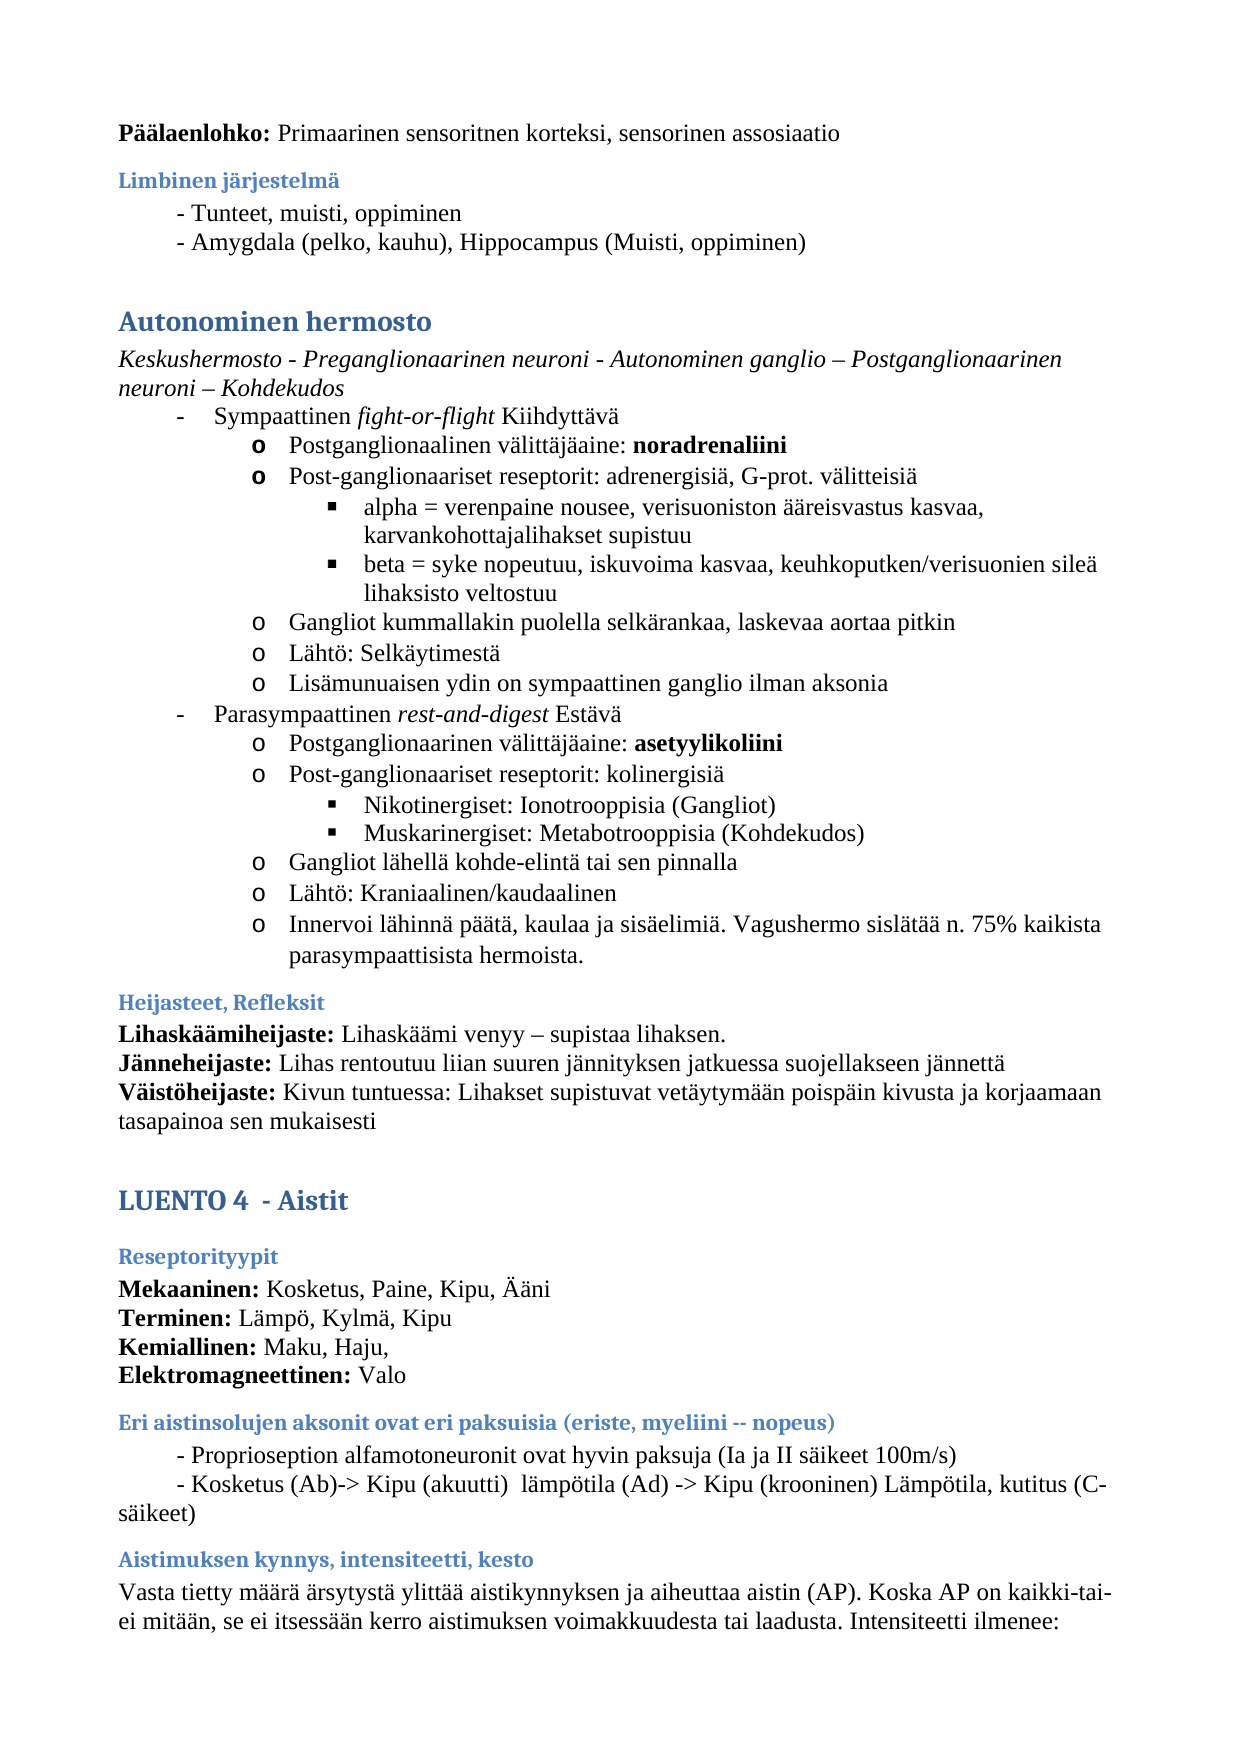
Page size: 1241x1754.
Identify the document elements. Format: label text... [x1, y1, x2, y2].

list Lähtö: Selkäytimestä [251, 638, 1122, 668]
list Parasympaattinen rest-and-digest Estävä [176, 699, 1122, 728]
text - Tunteet, muisti, oppiminen [118, 198, 1122, 227]
text Jänneheijaste: Lihas rentoutuu liian suuren jännityksen jatkuessa suojellakseen jännettä [118, 1048, 1122, 1077]
text Lihaskäämiheijaste: Lihaskäämi venyy – supistaa lihaksen. [118, 1019, 1122, 1048]
subtitle Eri aistinsolujen aksonit ovat eri paksuisia (eriste, myeliini -- nopeus) [118, 1410, 1122, 1436]
text Elektromagneettinen: Valo [118, 1360, 1122, 1389]
text Kemiallinen: Maku, Haju, [118, 1332, 1122, 1360]
list Postganglionaarinen välittäjäaine: asetyylikoliini [251, 728, 1122, 759]
list Post-ganglionaariset reseptorit: adrenergisiä, G-prot. välitteisiä [251, 461, 1122, 492]
list Postganglionaalinen välittäjäaine: noradrenaliini [251, 430, 1122, 461]
subtitle Reseptorityypit [118, 1244, 1122, 1270]
subtitle Autonominen hermosto [118, 305, 1122, 339]
list Innervoi lähinnä päätä, kaulaa ja sisäelimiä. Vagushermo sislätää n. 75% kaikista parasympaattisista hermoista. [251, 909, 1122, 968]
text - Proprioseption alfamotoneuronit ovat hyvin paksuja (Ia ja II säikeet 100m/s) [118, 1440, 1122, 1469]
list Gangliot kummallakin puolella selkärankaa, laskevaa aortaa pitkin [251, 607, 1122, 638]
list Muskarinergiset: Metabotrooppisia (Kohdekudos) [326, 818, 1122, 847]
text Vasta tietty määrä ärsytystä ylittää aistikynnyksen ja aiheuttaa aistin (AP). Koska AP on kaikki-tai-ei mitään, se ei itsessään kerro aistimuksen voimakkuudesta tai laadusta. Intensiteetti ilmenee: [118, 1577, 1122, 1635]
list beta = syke nopeutuu, iskuvoima kasvaa, keuhkoputken/verisuonien sileä lihaksisto veltostuu [326, 549, 1122, 607]
subtitle Limbinen järjestelmä [118, 168, 1122, 194]
list Post-ganglionaariset reseptorit: kolinergisiä [251, 759, 1122, 790]
text - Kosketus (Ab)-> Kipu (akuutti) lämpötila (Ad) -> Kipu (krooninen) Lämpötila, kutitus (C-säikeet) [118, 1469, 1122, 1526]
list Lähtö: Kraniaalinen/kaudaalinen [251, 878, 1122, 909]
list Lisämunuaisen ydin on sympaattinen ganglio ilman aksonia [251, 668, 1122, 699]
list Gangliot lähellä kohde-elintä tai sen pinnalla [251, 847, 1122, 878]
text Väistöheijaste: Kivun tuntuessa: Lihakset supistuvat vetäytymään poispäin kivusta ja korjaamaan tasapainoa sen mukaisesti [118, 1077, 1122, 1134]
text Mekaaninen: Kosketus, Paine, Kipu, Ääni [118, 1274, 1122, 1303]
subtitle Heijasteet, Refleksit [118, 989, 1122, 1016]
list Sympaattinen fight-or-flight Kiihdyttävä [176, 401, 1122, 430]
text Päälaenlohko: Primaarinen sensoritnen korteksi, sensorinen assosiaatio [118, 118, 1122, 147]
list Nikotinergiset: Ionotrooppisia (Gangliot) [326, 790, 1122, 818]
subtitle LUENTO 4 - Aistit [118, 1184, 1122, 1218]
text Terminen: Lämpö, Kylmä, Kipu [118, 1303, 1122, 1332]
list alpha = verenpaine nousee, verisuoniston ääreisvastus kasvaa, karvankohottajalihakset supistuu [326, 492, 1122, 549]
subtitle Aistimuksen kynnys, intensiteetti, kesto [118, 1547, 1122, 1574]
text - Amygdala (pelko, kauhu), Hippocampus (Muisti, oppiminen) [118, 227, 1122, 255]
text Keskushermosto - Preganglionaarinen neuroni - Autonominen ganglio – Postganglionaarinen neuroni – Kohdekudos [118, 344, 1122, 401]
